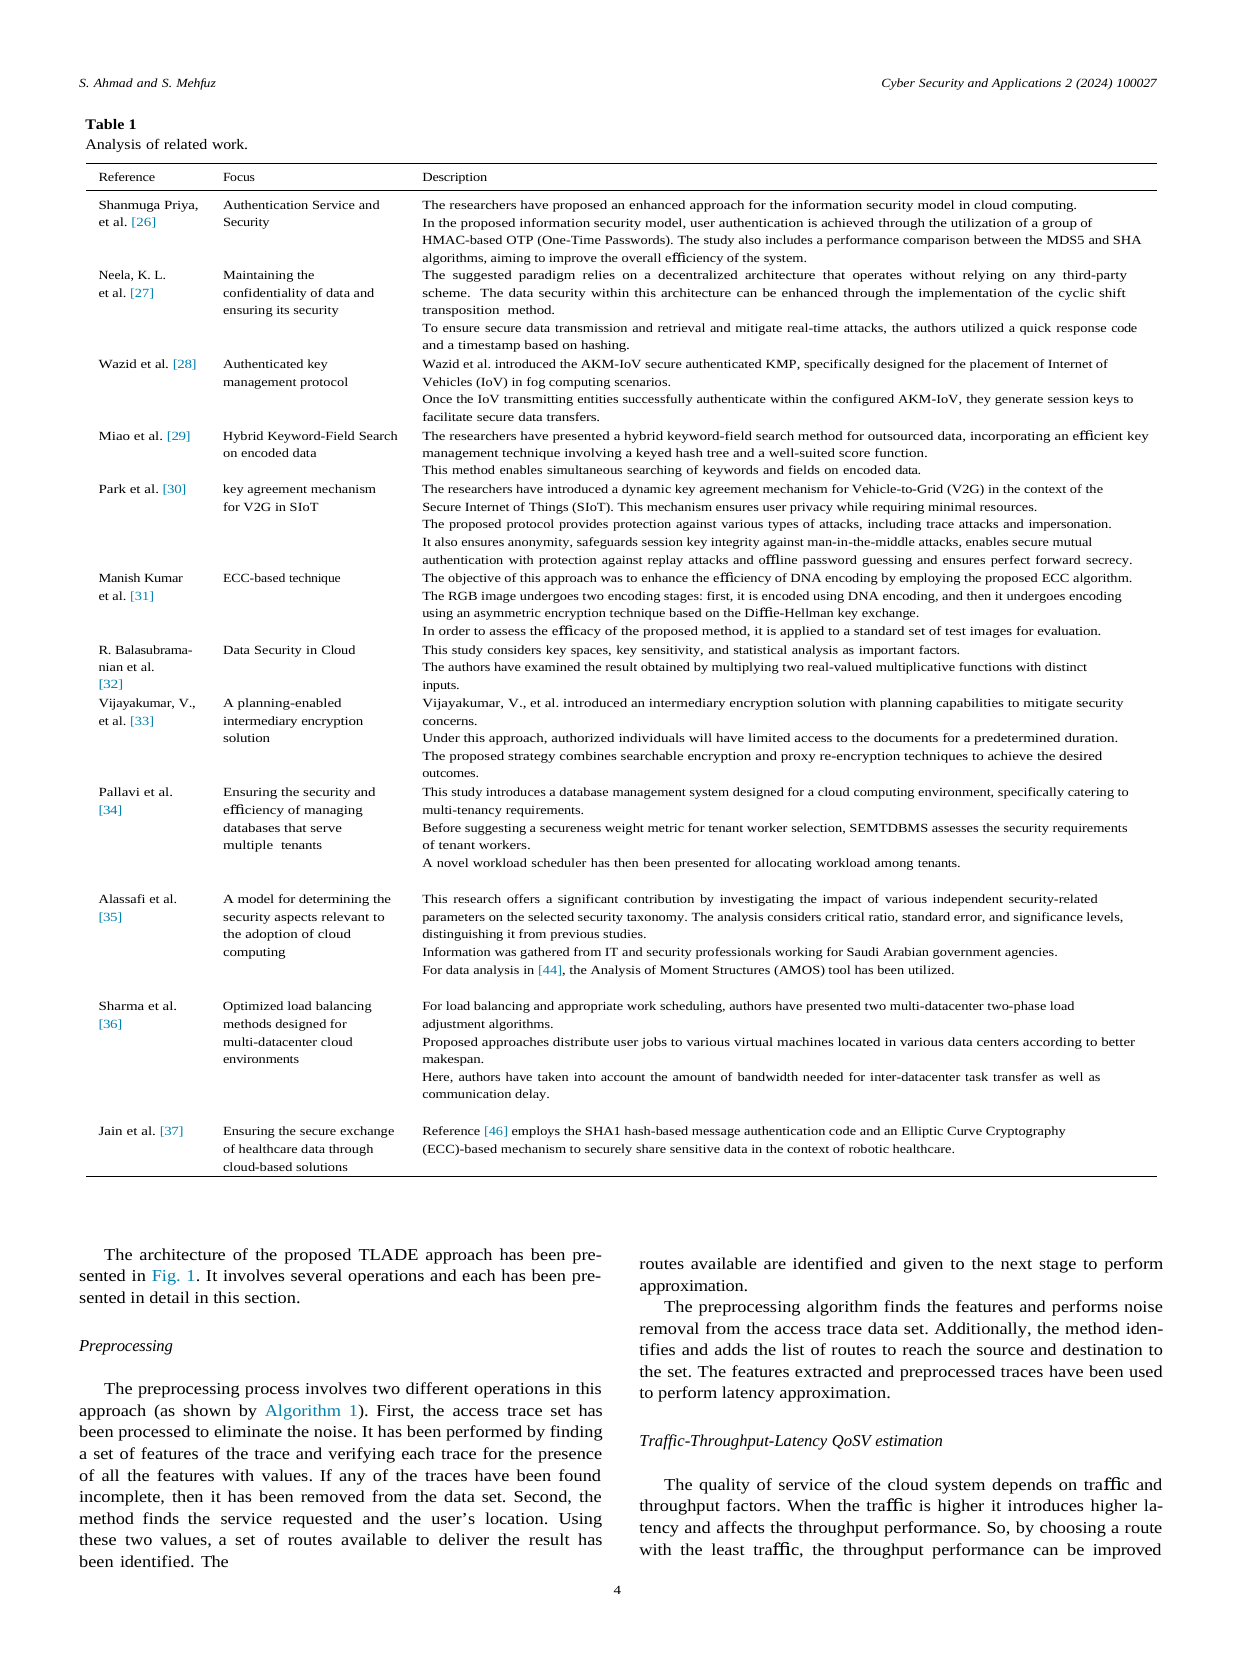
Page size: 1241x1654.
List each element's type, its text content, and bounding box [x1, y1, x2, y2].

table_cell Maintaining the confidentiality of data and ensuring its security [210, 266, 409, 355]
picture [104, 806, 116, 814]
picture [172, 1127, 178, 1135]
table_cell Data Security in Cloud [210, 641, 409, 694]
picture [488, 1127, 495, 1135]
table_cell The researchers have introduced a dynamic key agreement mechanism for Vehicle-to-Grid (V2G) in the context of the Secure Internet of Things (SIoT). This mechanism ensures user privacy while requiring minimal resources. The proposed protocol provides protection against various types of attacks, including trace attacks and impersonation. It also ensures anonymity, safeguards session key integrity against man-in-the-middle attacks, enables secure mutual authentication with protection against replay attacks and oﬄine password guessing and ensures perfect forward secrecy. [410, 480, 1157, 569]
table_cell key agreement mechanism for V2G in SIoT [210, 480, 409, 569]
picture [143, 289, 149, 297]
table_cell The researchers have presented a hybrid keyword-field search method for outsourced data, incorporating an eﬃcient key management technique involving a keyed hash tree and a well-suited score function. This method enables simultaneous searching of keywords and fields on encoded data. [410, 427, 1157, 480]
table_cell Shanmuga Priya, et al. [26] [86, 191, 210, 266]
picture [326, 1408, 332, 1416]
table_cell A planning-enabled intermediary encryption solution [210, 694, 409, 783]
table_cell The suggested paradigm relies on a decentralized architecture that operates without relying on any third-party scheme. The data security within this architecture can be enhanced through the implementation of the cyclic shift transposition method. To ensure secure data transmission and retrieval and mitigate real-time attacks, the authors utilized a quick response code and a timestamp based on hashing. [410, 266, 1157, 355]
table_cell ECC-based technique [210, 570, 409, 641]
text Analysis of related work. [85, 136, 1176, 153]
table_cell This research offers a significant contribution by investigating the impact of various independent security-related parameters on the selected security taxonomy. The analysis considers critical ratio, standard error, and significance levels, distinguishing it from previous studies. Information was gathered from IT and security professionals working for Saudi Arabian government agencies. For data analysis in [44], the Analysis of Moment Structures (AMOS) tool has been utilized. [410, 882, 1157, 989]
table_cell Reference [46] employs the SHA1 hash-based message authentication code and an Elliptic Curve Cryptography (ECC)-based mechanism to securely share sensitive data in the context of robotic healthcare. [410, 1114, 1157, 1176]
picture [550, 966, 557, 974]
table_cell Authentication Service and Security [210, 191, 409, 266]
table_cell This study introduces a database management system designed for a cloud computing environment, specifically catering to multi-tenancy requirements. Before suggesting a secureness weight metric for tenant worker selection, SEMTDBMS assesses the security requirements of tenant workers. A novel workload scheduler has then been presented for allocating workload among tenants. [410, 784, 1157, 882]
table_cell Ensuring the secure exchange of healthcare data through cloud-based solutions [210, 1114, 409, 1176]
table_cell For load balancing and appropriate work scheduling, authors have presented two multi-datacenter two-phase load adjustment algorithms. Proposed approaches distribute user jobs to various virtual machines located in various data centers according to better makespan. Here, authors have taken into account the amount of bandwidth needed for inter-datacenter task transfer as well as communication delay. [410, 989, 1157, 1114]
table_cell Park et al. [30] [86, 480, 210, 569]
table_cell Wazid et al. [28] [86, 355, 210, 427]
table_header Reference [86, 164, 210, 190]
text The preprocessing algorithm finds the features and performs noise removal from the access trace data set. Additionally, the method iden- tifies and adds the list of routes to reach the source and destination to the set. The features extracted and preprocessed traces have been used to perform latency approximation. [639, 1297, 1163, 1402]
table_cell A model for determining the security aspects relevant to the adoption of cloud computing [210, 882, 409, 989]
table_cell Ensuring the security and eﬃciency of managing databases that serve multiple tenants [210, 784, 409, 882]
table_cell Authenticated key management protocol [210, 355, 409, 427]
text The architecture of the proposed TLADE approach has been pre- sented in Fig. 1. It involves several operations and each has been pre- sented in detail in this section. [79, 1244, 603, 1307]
table_cell Pallavi et al. [34] [86, 784, 210, 882]
table_cell Vijayakumar, V., et al. introduced an intermediary encryption solution with planning capabilities to mitigate security concerns. Under this approach, authorized individuals will have limited access to the documents for a predetermined duration. The proposed strategy combines searchable encryption and proxy re-encryption techniques to achieve the desired outcomes. [410, 694, 1157, 783]
table_cell Hybrid Keyword-Field Search on encoded data [210, 427, 409, 480]
table_cell The objective of this approach was to enhance the eﬃciency of DNA encoding by employing the proposed ECC algorithm. The RGB image undergoes two encoding stages: first, it is encoded using DNA encoding, and then it undergoes encoding using an asymmetric encryption technique based on the Diﬃe-Hellman key exchange. In order to assess the eﬃcacy of the proposed method, it is applied to a standard set of test images for evaluation. [410, 570, 1157, 641]
picture [144, 218, 150, 226]
text The preprocessing process involves two different operations in this approach (as shown by Algorithm 1). First, the access trace set has been processed to eliminate the noise. It has been performed by finding a set of features of the trace and verifying each trace for the presence of all the features with values. If any of the traces have been found incomplete, then it has been removed from the data set. Second, the method finds the service requested and the user’s location. Using these two values, a set of routes available to deliver the result has been identified. The [79, 1379, 603, 1571]
table_cell R. Balasubrama- nian et al. [32] [86, 641, 210, 694]
table_cell Miao et al. [29] [86, 427, 210, 480]
picture [99, 679, 103, 690]
picture [265, 1405, 272, 1416]
table_cell Optimized load balancing methods designed for multi-datacenter cloud environments [210, 989, 409, 1114]
table_cell Jain et al. [37] [86, 1114, 210, 1176]
picture [111, 913, 117, 921]
text Preprocessing [79, 1335, 607, 1354]
picture [185, 360, 190, 368]
table_cell Vijayakumar, V., et al. [33] [86, 694, 210, 783]
text Table 1 [85, 116, 1176, 133]
text routes available are identified and given to the next stage to perform approximation. [639, 1254, 1163, 1295]
table_cell This study considers key spaces, key sensitivity, and statistical analysis as important factors. The authors have examined the result obtained by multiplying two real-valued multiplicative functions with distinct inputs. [410, 641, 1157, 694]
table_cell Manish Kumar et al. [31] [86, 570, 210, 641]
text The quality of service of the cloud system depends on traﬃc and throughput factors. When the traﬃc is higher it introduces higher la- tency and affects the throughput performance. So, by choosing a route with the least traﬃc, the throughput performance can be improved [639, 1474, 1163, 1558]
table_header Description [410, 164, 1157, 190]
table_header Focus [210, 164, 409, 190]
picture [542, 966, 549, 974]
table_cell Neela, K. L. et al. [27] [86, 266, 210, 355]
text Traffic-Throughput-Latency QoSV estimation [639, 1431, 1176, 1450]
table_cell Wazid et al. introduced the AKM-IoV secure authenticated KMP, specifically designed for the placement of Internet of Vehicles (IoV) in fog computing scenarios. Once the IoV transmitting entities successfully authenticate within the configured AKM-IoV, they generate session keys to facilitate secure data transfers. [410, 355, 1157, 427]
table_cell The researchers have proposed an enhanced approach for the information security model in cloud computing. In the proposed information security model, user authentication is achieved through the utilization of a group of HMAC-based OTP (One-Time Passwords). The study also includes a performance comparison between the MDS5 and SHA algorithms, aiming to improve the overall eﬃciency of the system. [410, 191, 1157, 266]
table_cell Alassafi et al. [35] [86, 882, 210, 989]
table_cell Sharma et al. [36] [86, 989, 210, 1114]
